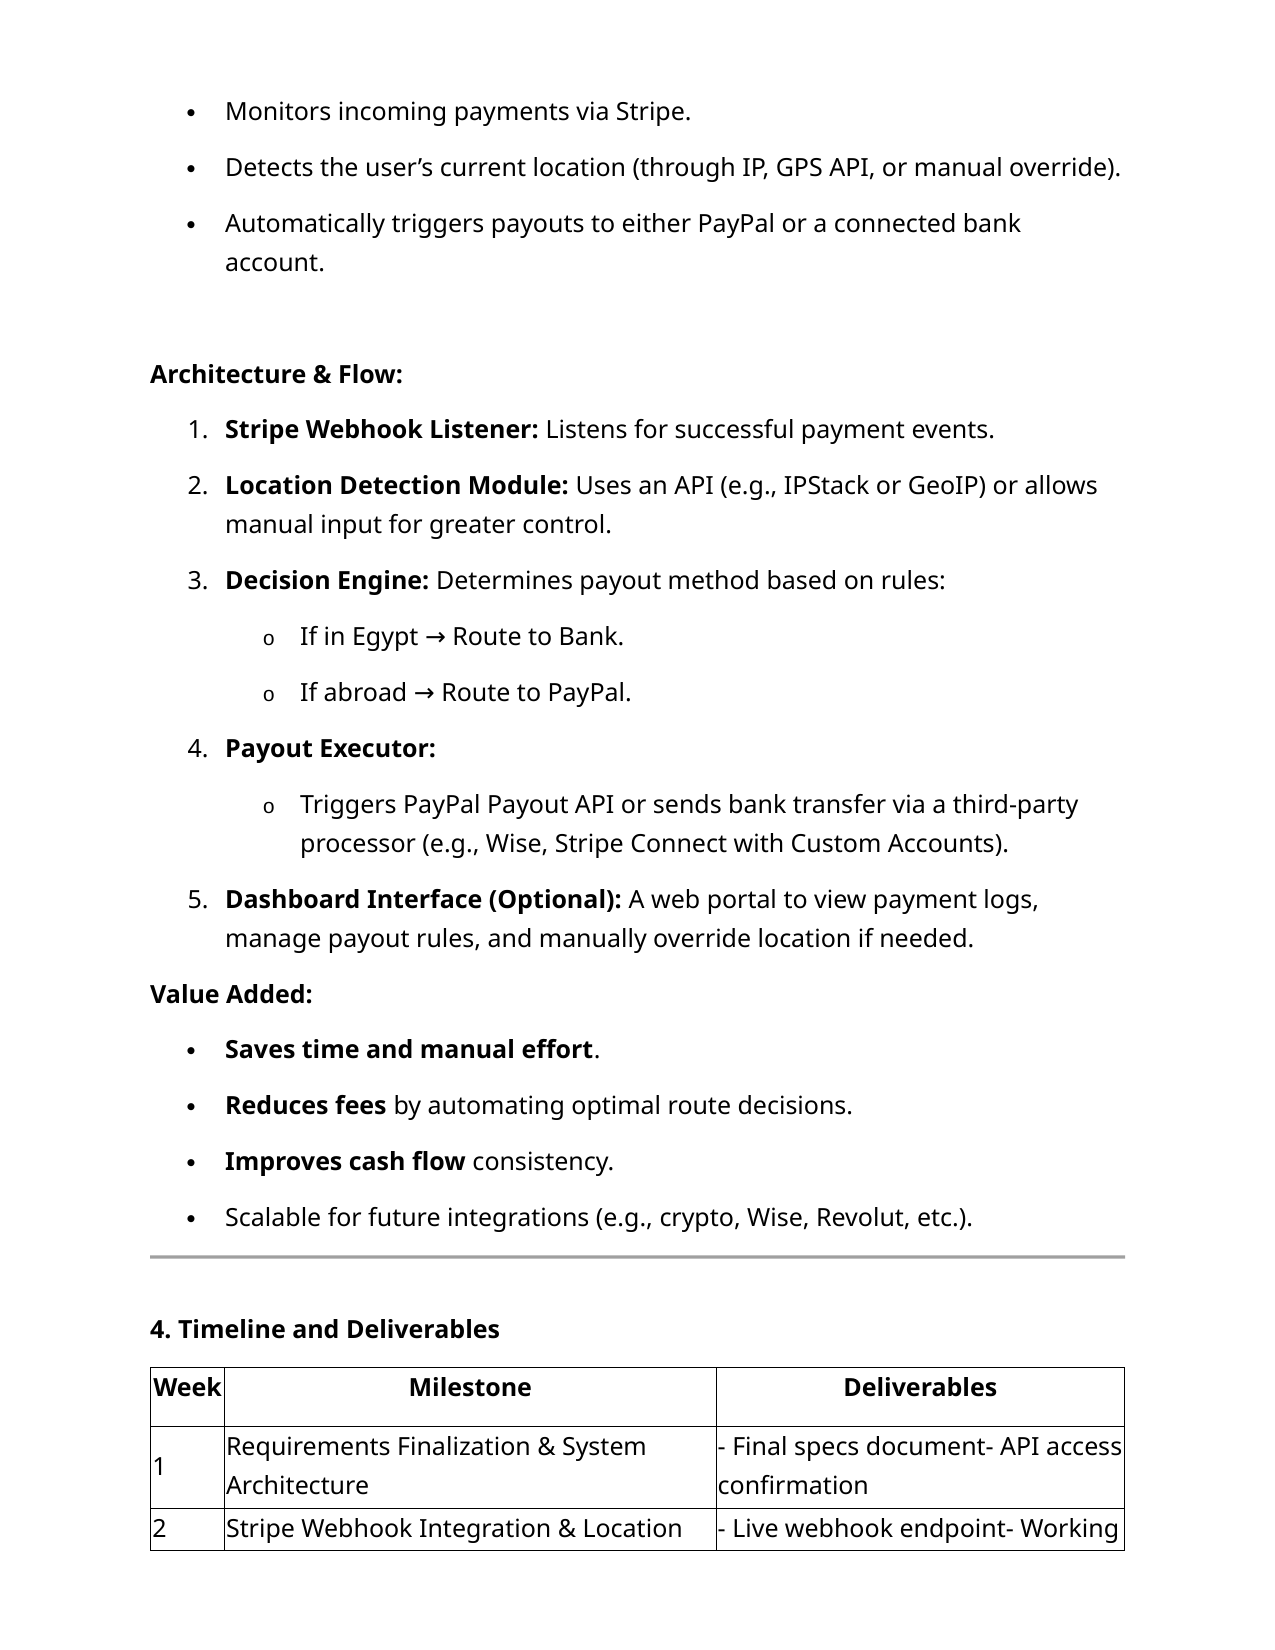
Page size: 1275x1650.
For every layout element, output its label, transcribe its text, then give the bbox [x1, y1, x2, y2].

list Saves time and manual effort. [187, 1032, 1125, 1066]
list Payout Executor: [187, 730, 1125, 764]
list Monitors incoming payments via Stripe. [187, 94, 1125, 128]
list Triggers PayPal Payout API or sends bank transfer via a third-party processor (e.g., Wise, Stripe Connect with Custom Accounts). [262, 786, 1125, 859]
list If in Egypt → Route to Bank. [262, 619, 1125, 653]
text 4. Timeline and Deliverables [150, 1311, 1125, 1345]
list Location Detection Module: Uses an API (e.g., IPStack or GeoIP) or allows manual input for greater control. [187, 468, 1125, 541]
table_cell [225, 1509, 716, 1550]
list Reduces fees by automating optimal route decisions. [187, 1088, 1125, 1122]
text Architecture & Flow: [150, 356, 1125, 390]
table_cell Requirements Finalization & System Architecture [225, 1427, 716, 1508]
list Detects the user’s current location (through IP, GPS API, or manual override). [187, 149, 1125, 184]
list If abroad → Route to PayPal. [262, 674, 1125, 709]
table_cell 1 [151, 1427, 224, 1508]
table_header Milestone [225, 1368, 716, 1426]
table_header Week [151, 1368, 224, 1426]
list Dashboard Interface (Optional): A web portal to view payment logs, manage payout rules, and manually override location if needed. [187, 881, 1125, 954]
table_cell 2 [151, 1509, 224, 1550]
list Automatically triggers payouts to either PayPal or a connected bank account. [187, 205, 1125, 279]
text Value Added: [150, 976, 1125, 1010]
list Improves cash flow consistency. [187, 1144, 1125, 1178]
list Decision Engine: Determines payout method based on rules: [187, 563, 1125, 597]
list Scalable for future integrations (e.g., crypto, Wise, Revolut, etc.). [187, 1199, 1125, 1234]
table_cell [717, 1509, 1124, 1550]
table_cell - Final specs document- API access confirmation [717, 1427, 1124, 1508]
table_header Deliverables [717, 1368, 1124, 1426]
list Stripe Webhook Listener: Listens for successful payment events. [187, 412, 1125, 446]
